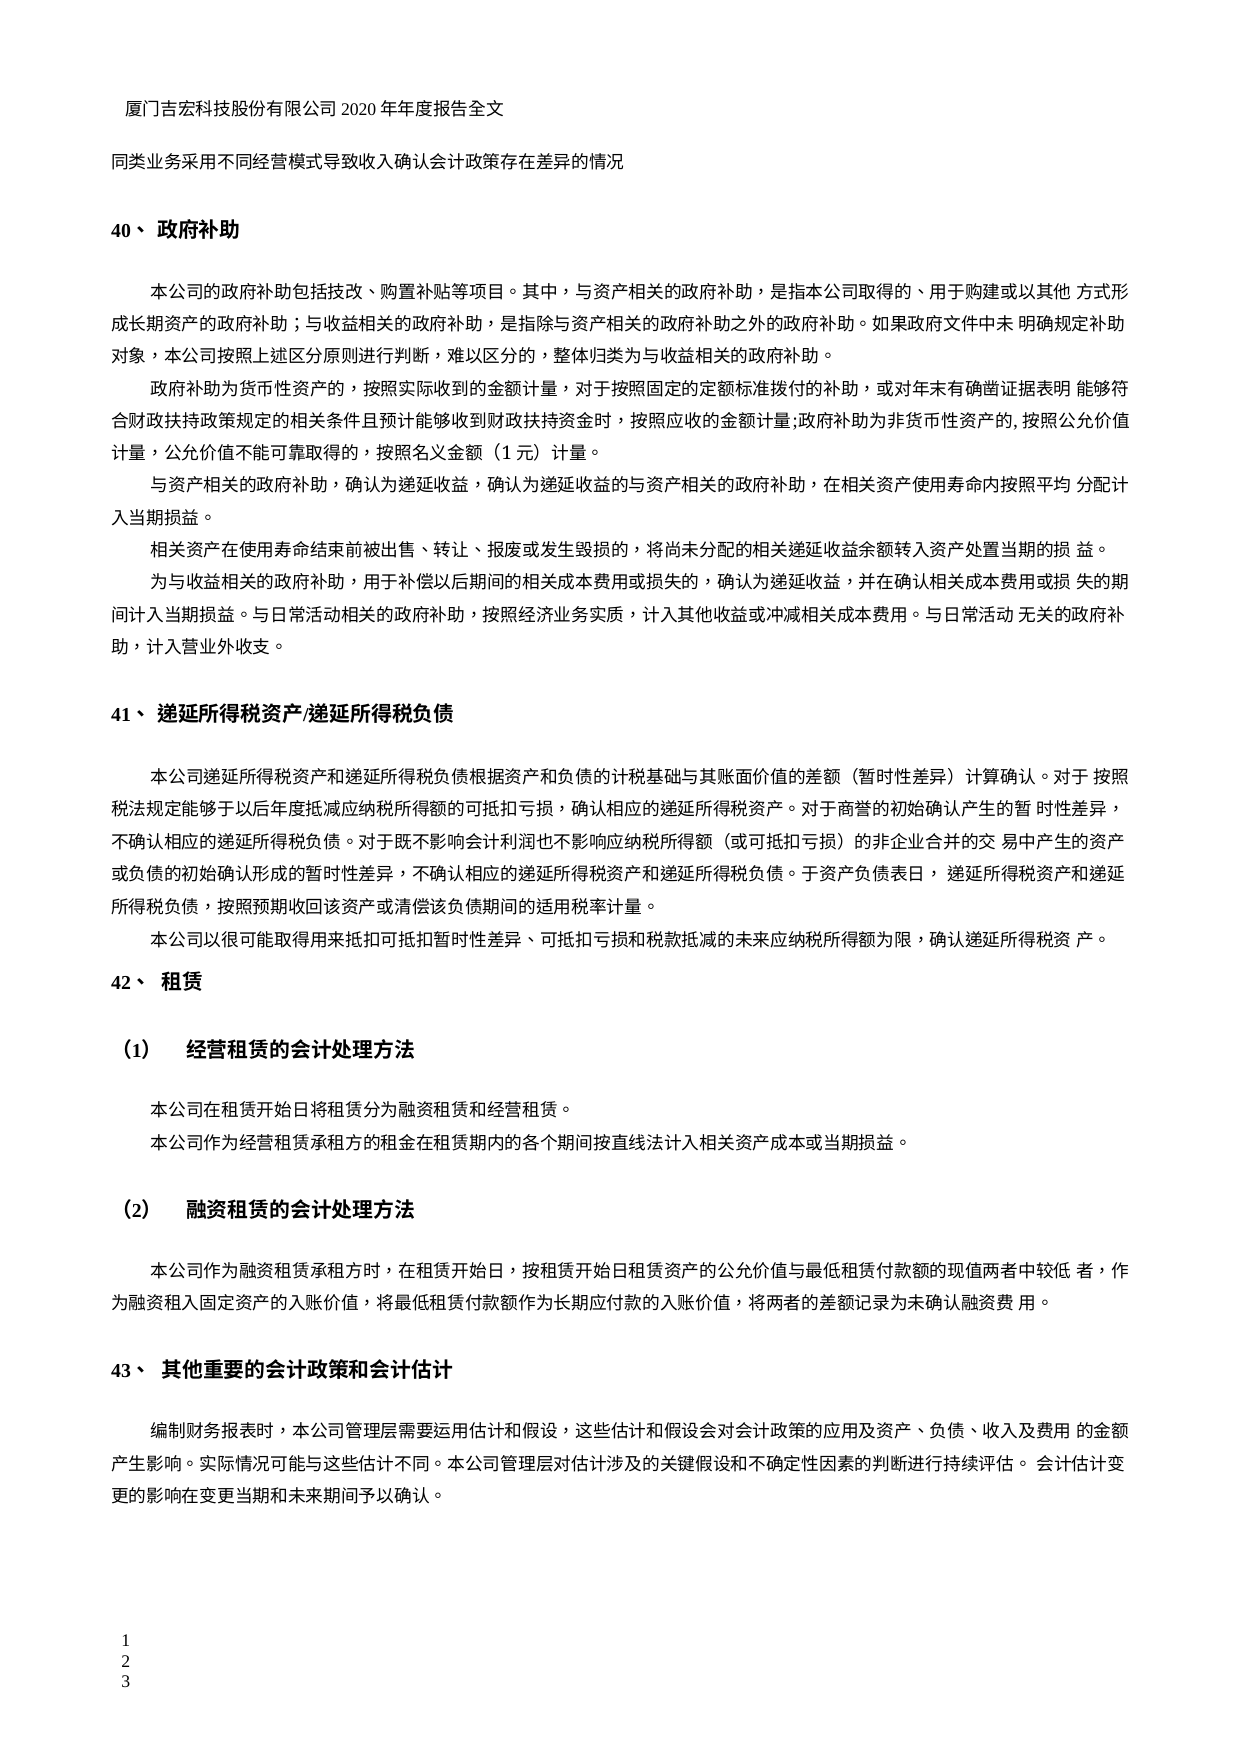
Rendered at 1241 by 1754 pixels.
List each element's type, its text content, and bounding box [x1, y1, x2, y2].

text 本公司递延所得税资产和递延所得税负债根据资产和负债的计税基础与其账面价值的差额（暂时性差异）计算确认。对于 按照税法规定能够于以后年度抵减应纳税所得额的可抵扣亏损，确认相应的递延所得税资产。对于商誉的初始确认产生的暂 时性差异，不确认相应的递延所得税负债。对于既不影响会计利润也不影响应纳税所得额（或可抵扣亏损）的非企业合并的交 易中产生的资产或负债的初始确认形成的暂时性差异，不确认相应的递延所得税资产和递延所得税负债。于资产负债表日， 递延所得税资产和递延所得税负债，按照预期收回该资产或清偿该负债期间的适用税率计量。 [111, 757, 1130, 920]
text 本公司的政府补助包括技改、购置补贴等项目。其中，与资产相关的政府补助，是指本公司取得的、用于购建或以其他 方式形成长期资产的政府补助；与收益相关的政府补助，是指除与资产相关的政府补助之外的政府补助。如果政府文件中未 明确规定补助对象，本公司按照上述区分原则进行判断，难以区分的，整体归类为与收益相关的政府补助。 [111, 272, 1130, 369]
text 政府补助为货币性资产的，按照实际收到的金额计量，对于按照固定的定额标准拨付的补助，或对年末有确凿证据表明 能够符合财政扶持政策规定的相关条件且预计能够收到财政扶持资金时，按照应收的金额计量;政府补助为非货币性资产的, 按照公允价值计量，公允价值不能可靠取得的，按照名义金额（1元）计量。 [111, 369, 1130, 466]
text 本公司以很可能取得用来抵扣可抵扣暂时性差异、可抵扣亏损和税款抵减的未来应纳税所得额为限，确认递延所得税资 产。 [111, 920, 1130, 953]
text 为与收益相关的政府补助，用于补偿以后期间的相关成本费用或损失的，确认为递延收益，并在确认相关成本费用或损 失的期间计入当期损益。与日常活动相关的政府补助，按照经济业务实质，计入其他收益或冲减相关成本费用。与日常活动 无关的政府补助，计入营业外收支。 [111, 563, 1130, 660]
text 本公司作为经营租赁承租方的租金在租赁期内的各个期间按直线法计入相关资产成本或当期损益。 [111, 1123, 1130, 1156]
text 本公司在租赁开始日将租赁分为融资租赁和经营租赁。 [111, 1091, 1130, 1123]
text 本公司作为融资租赁承租方时，在租赁开始日，按租赁开始日租赁资产的公允价值与最低租赁付款额的现值两者中较低 者，作为融资租入固定资产的入账价值，将最低租赁付款额作为长期应付款的入账价值，将两者的差额记录为未确认融资费 用。 [111, 1251, 1130, 1316]
text 同类业务采用不同经营模式导致收入确认会计政策存在差异的情况 [111, 143, 1130, 175]
text （2） 融资租赁的会计处理方法 [111, 1196, 1130, 1224]
text 41、 递延所得税资产/递延所得税负债 [111, 699, 1130, 728]
text 与资产相关的政府补助，确认为递延收益，确认为递延收益的与资产相关的政府补助，在相关资产使用寿命内按照平均 分配计入当期损益。 [111, 466, 1130, 531]
text 40、 政府补助 [111, 215, 1130, 243]
text 相关资产在使用寿命结束前被出售、转让、报废或发生毁损的，将尚未分配的相关递延收益余额转入资产处置当期的损 益。 [111, 531, 1130, 563]
text 43、 其他重要的会计政策和会计估计 [111, 1356, 1130, 1384]
text 编制财务报表时，本公司管理层需要运用估计和假设，这些估计和假设会对会计政策的应用及资产、负债、收入及费用 的金额产生影响。实际情况可能与这些估计不同。本公司管理层对估计涉及的关键假设和不确定性因素的判断进行持续评估。 会计估计变更的影响在变更当期和未来期间予以确认。 [111, 1411, 1130, 1509]
text （1） 经营租赁的会计处理方法 [111, 1035, 1130, 1064]
text 42、 租赁 [111, 967, 1130, 996]
